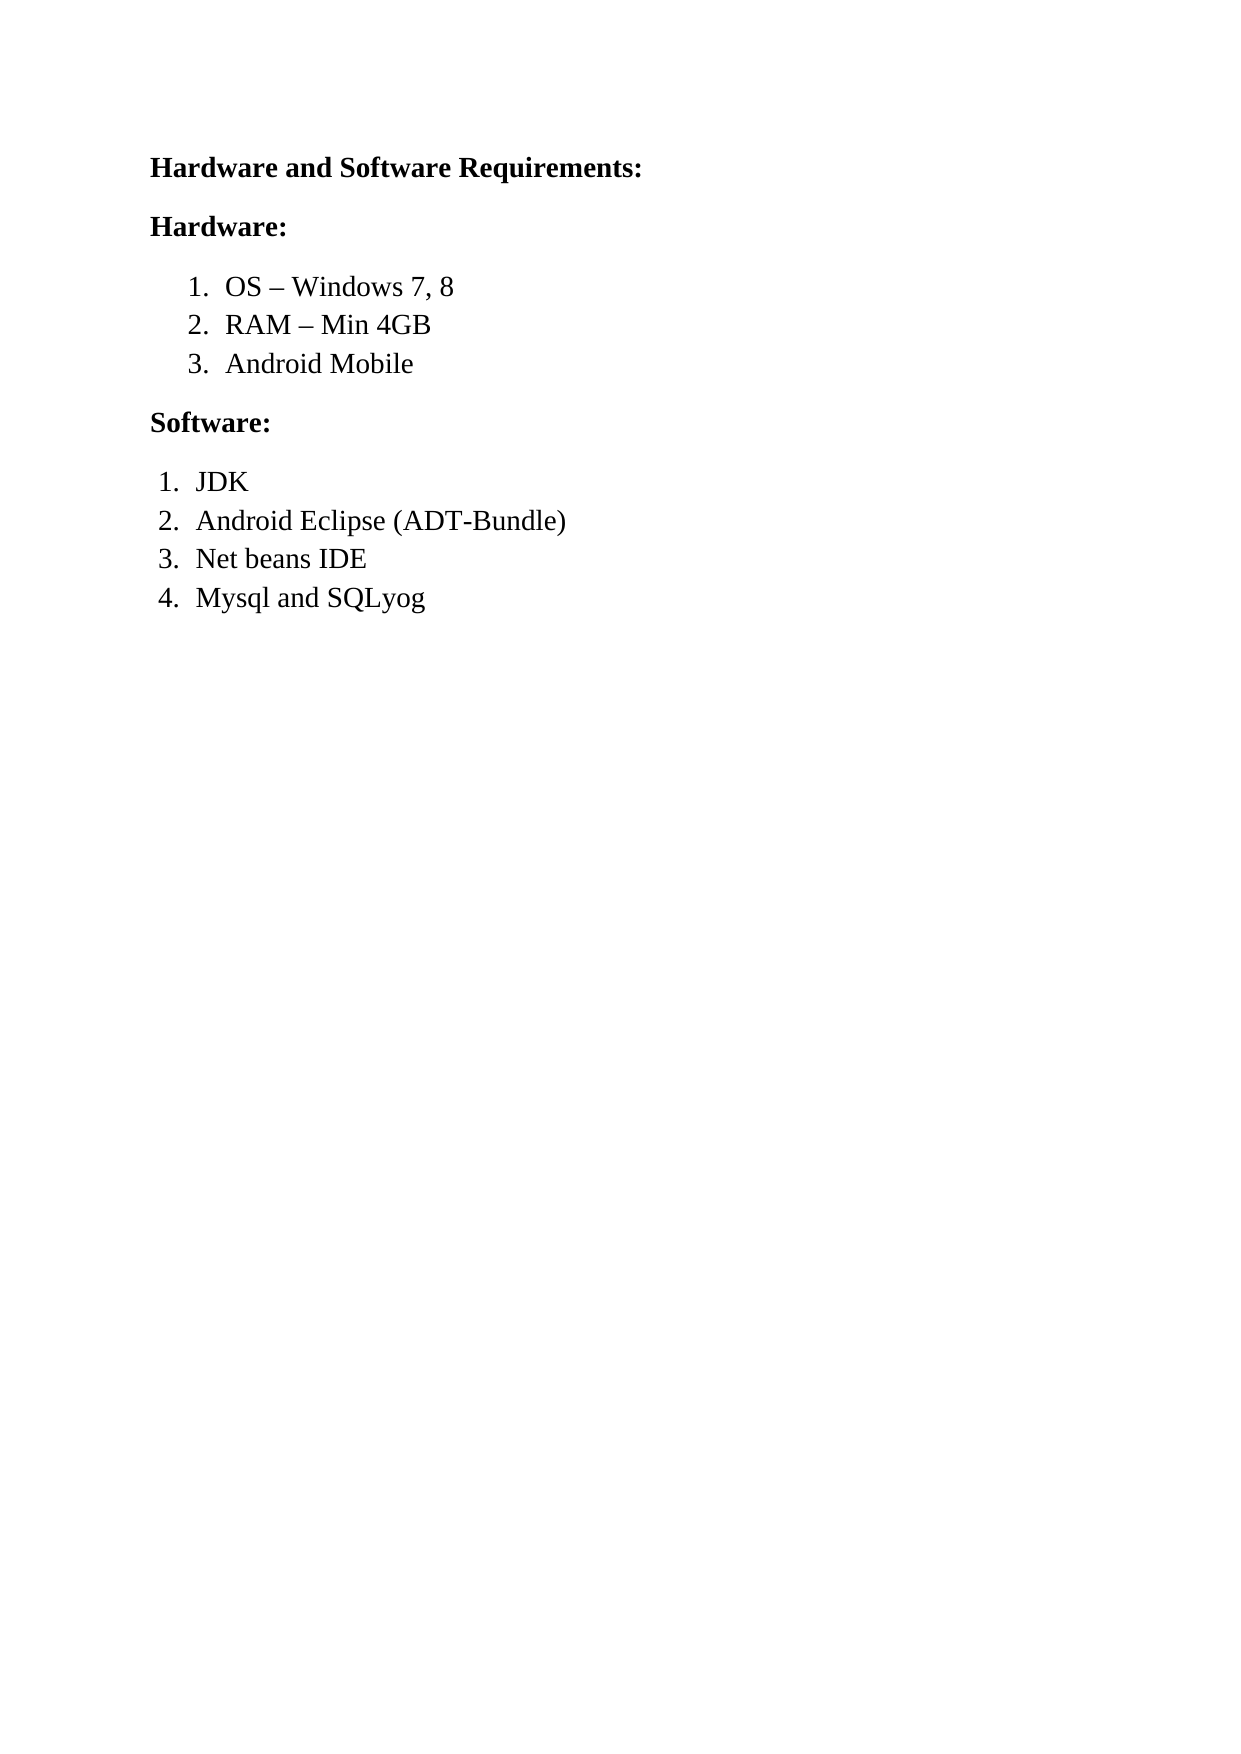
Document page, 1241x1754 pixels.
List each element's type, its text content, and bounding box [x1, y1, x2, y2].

list Android Mobile [187, 346, 1090, 379]
list Net beans IDE [158, 542, 1090, 575]
list JDK [158, 464, 1090, 498]
list Mysql and SQLyog [158, 580, 1090, 614]
text Hardware: [150, 209, 1090, 243]
list RAM – Min 4GB [187, 307, 1090, 341]
list OS – Windows 7, 8 [187, 269, 1090, 302]
text Software: [150, 405, 1090, 439]
text Hardware and Software Requirements: [150, 150, 1090, 183]
list Android Eclipse (ADT-Bundle) [158, 503, 1090, 537]
